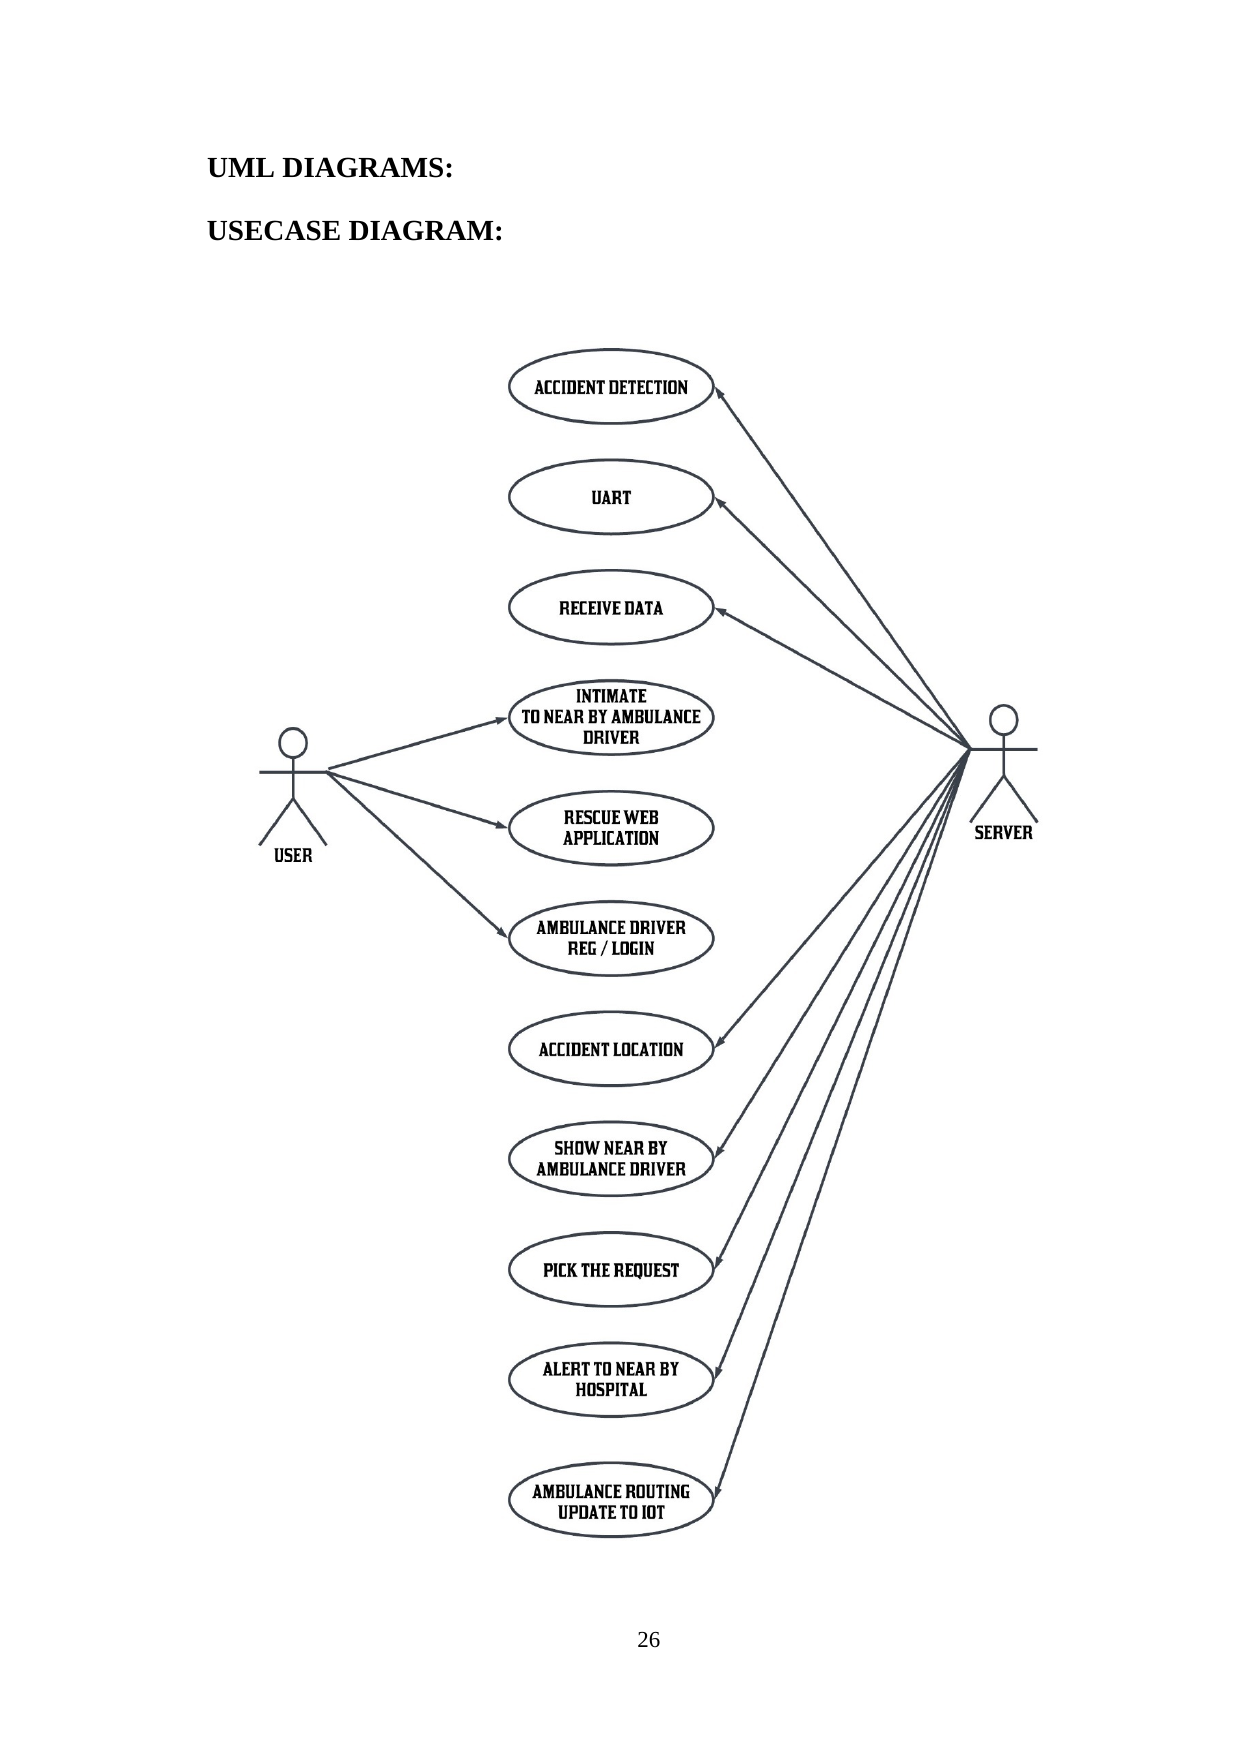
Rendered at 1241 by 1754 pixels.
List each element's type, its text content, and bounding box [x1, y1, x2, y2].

text ACTIVITY DIAGRAM: [207, 1515, 1090, 1549]
picture [206, 204, 1091, 1430]
